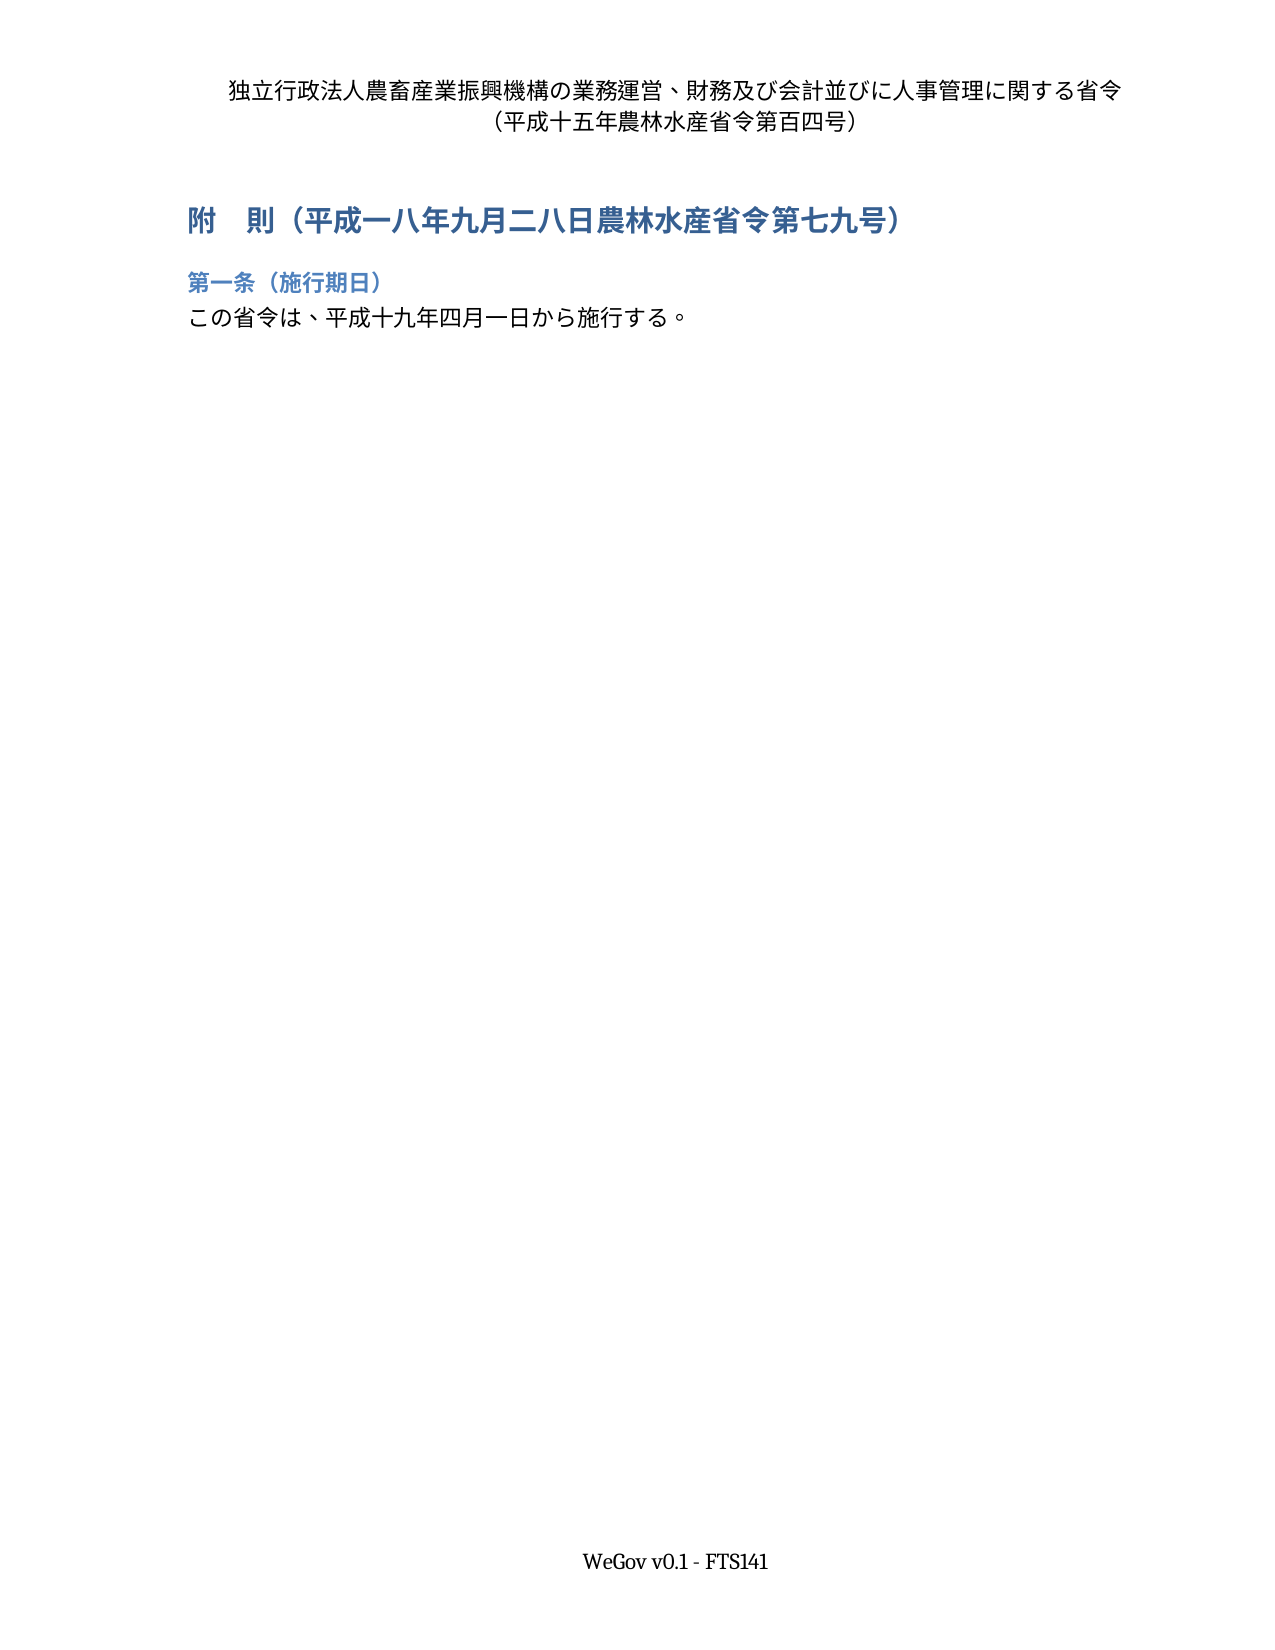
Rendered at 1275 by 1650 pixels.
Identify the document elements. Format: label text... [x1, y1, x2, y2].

subtitle 第一条（施行期日） [187, 266, 1087, 298]
subtitle 附 則（平成一八年九月二八日農林水産省令第七九号） [187, 200, 1087, 240]
text この省令は、平成十九年四月一日から施行する。 [187, 302, 1087, 334]
